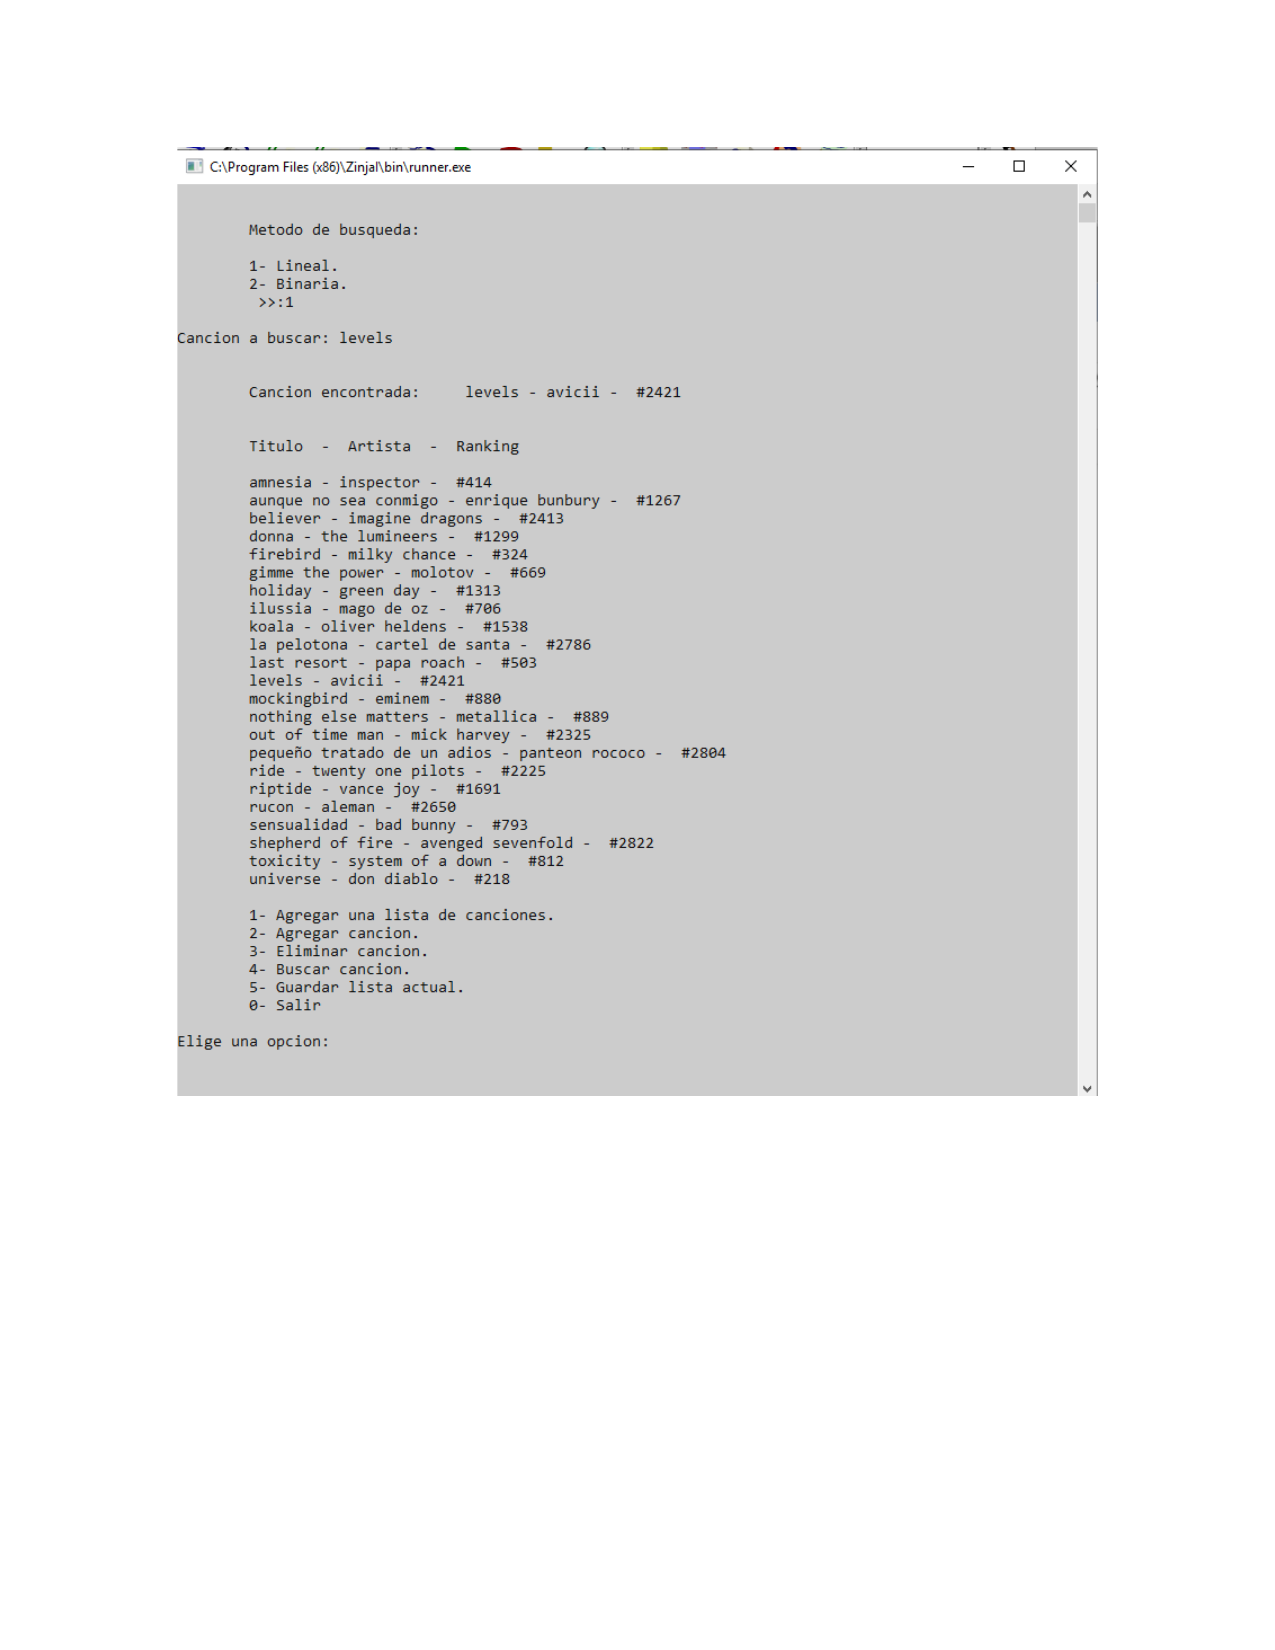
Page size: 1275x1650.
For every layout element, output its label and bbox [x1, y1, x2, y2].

picture [177, 147, 1098, 1096]
